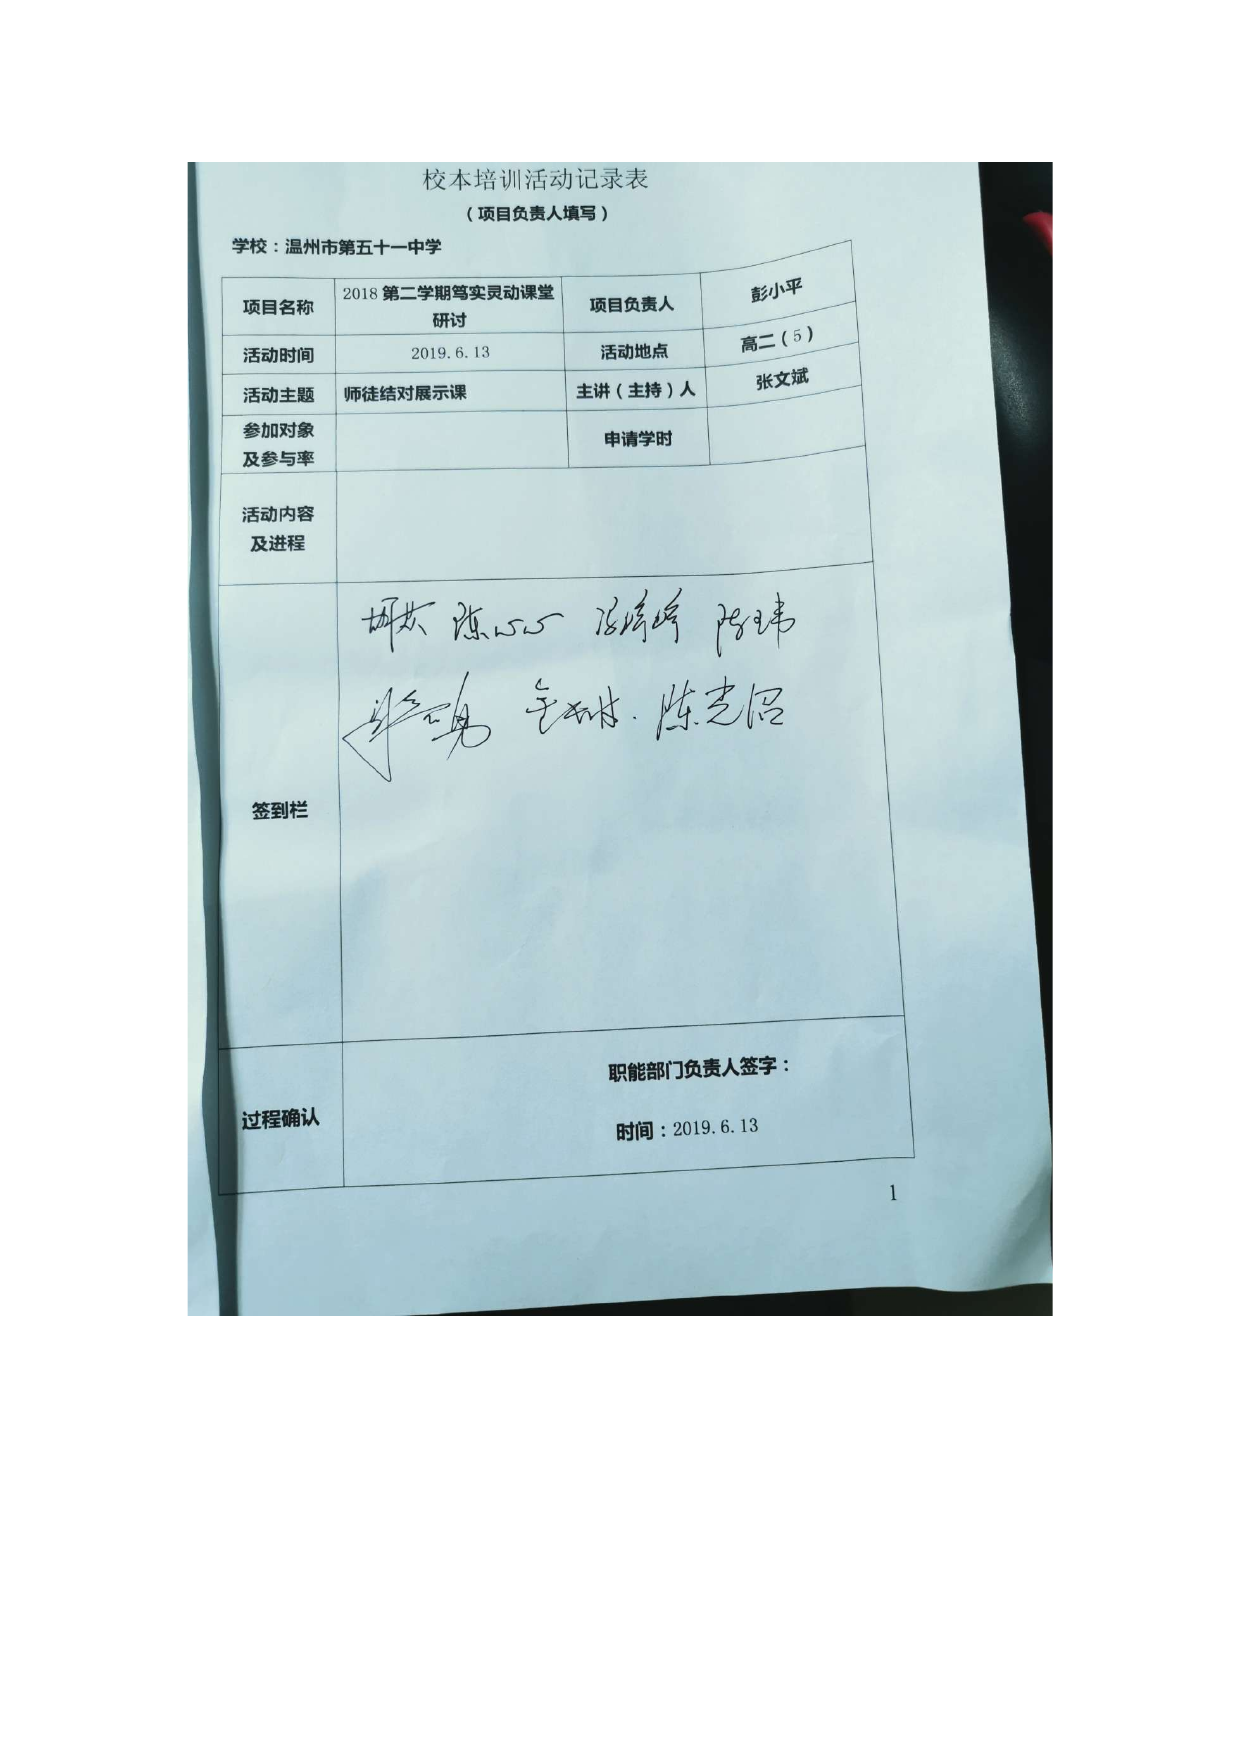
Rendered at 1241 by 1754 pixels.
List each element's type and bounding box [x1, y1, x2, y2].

picture [187, 162, 1053, 1316]
